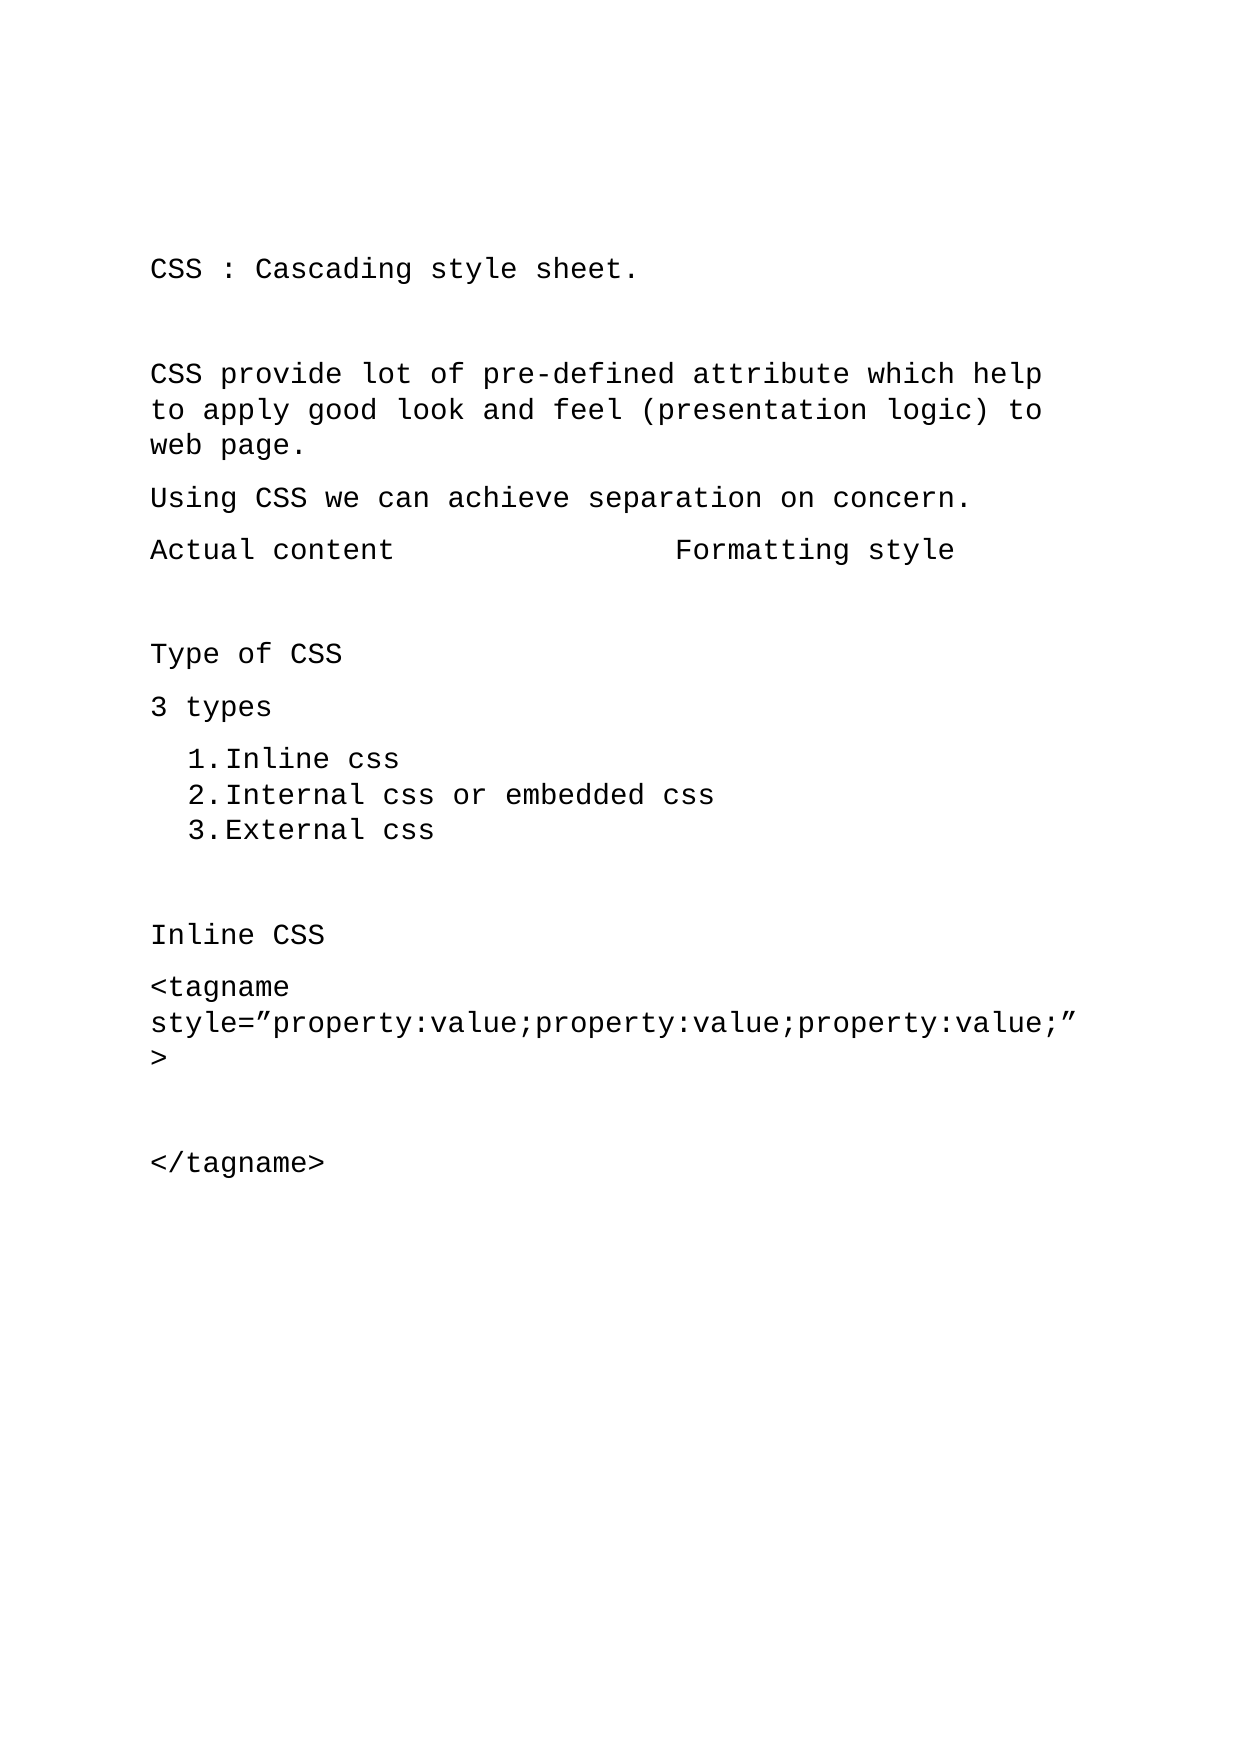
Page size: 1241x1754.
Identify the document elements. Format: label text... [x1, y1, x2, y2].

text Inline CSS [150, 920, 1090, 953]
text <tagname style=”property:value;property:value;property:value;”> [150, 972, 1090, 1077]
list External css [187, 815, 1090, 848]
text Actual content Formatting style [150, 535, 1090, 568]
list Internal css or embedded css [187, 780, 1090, 813]
text 3 types [150, 692, 1090, 725]
text CSS provide lot of pre-defined attribute which help to apply good look and feel (presentation logic) to web page. [150, 359, 1090, 463]
text </tagname> [150, 1148, 1090, 1181]
text CSS : Cascading style sheet. [150, 254, 1090, 288]
text Type of CSS [150, 639, 1090, 673]
text Using CSS we can achieve separation on concern. [150, 483, 1090, 516]
list Inline css [187, 744, 1090, 777]
